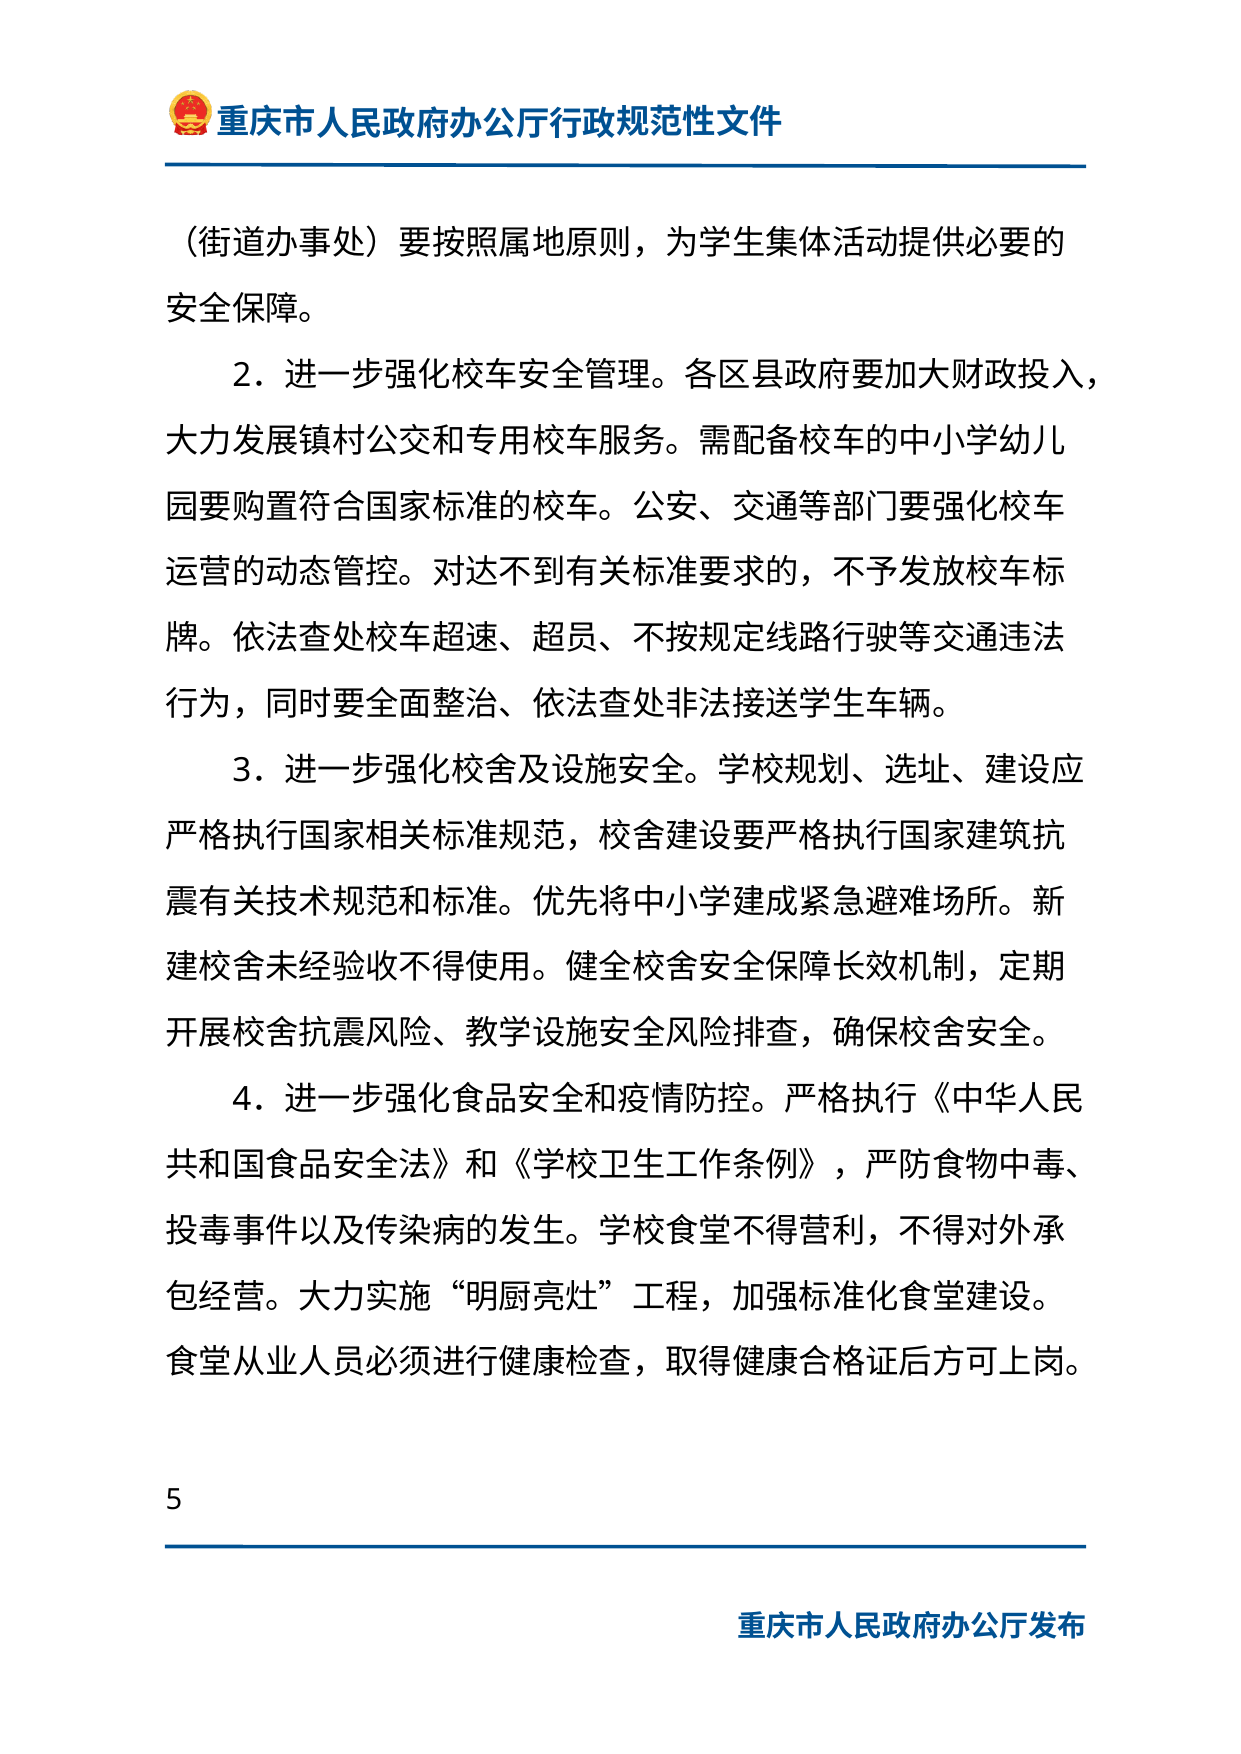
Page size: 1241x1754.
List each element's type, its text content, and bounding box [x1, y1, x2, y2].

picture [165, 88, 216, 139]
text 2．进一步强化校车安全管理。各区县政府要加大财政投入，大力发展镇村公交和专用校车服务。需配备校车的中小学幼儿园要购置符合国家标准的校车。公安、交通等部门要强化校车运营的动态管控。对达不到有关标准要求的，不予发放校车标牌。依法查处校车超速、超员、不按规定线路行驶等交通违法行为，同时要全面整治、依法查处非法接送学生车辆。 [165, 339, 1087, 734]
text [165, 207, 1087, 339]
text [165, 1063, 1087, 1392]
text 3．进一步强化校舍及设施安全。学校规划、选址、建设应严格执行国家相关标准规范，校舍建设要严格执行国家建筑抗震有关技术规范和标准。优先将中小学建成紧急避难场所。新建校舍未经验收不得使用。健全校舍安全保障长效机制，定期开展校舍抗震风险、教学设施安全风险排查，确保校舍安全。 [165, 734, 1087, 1063]
